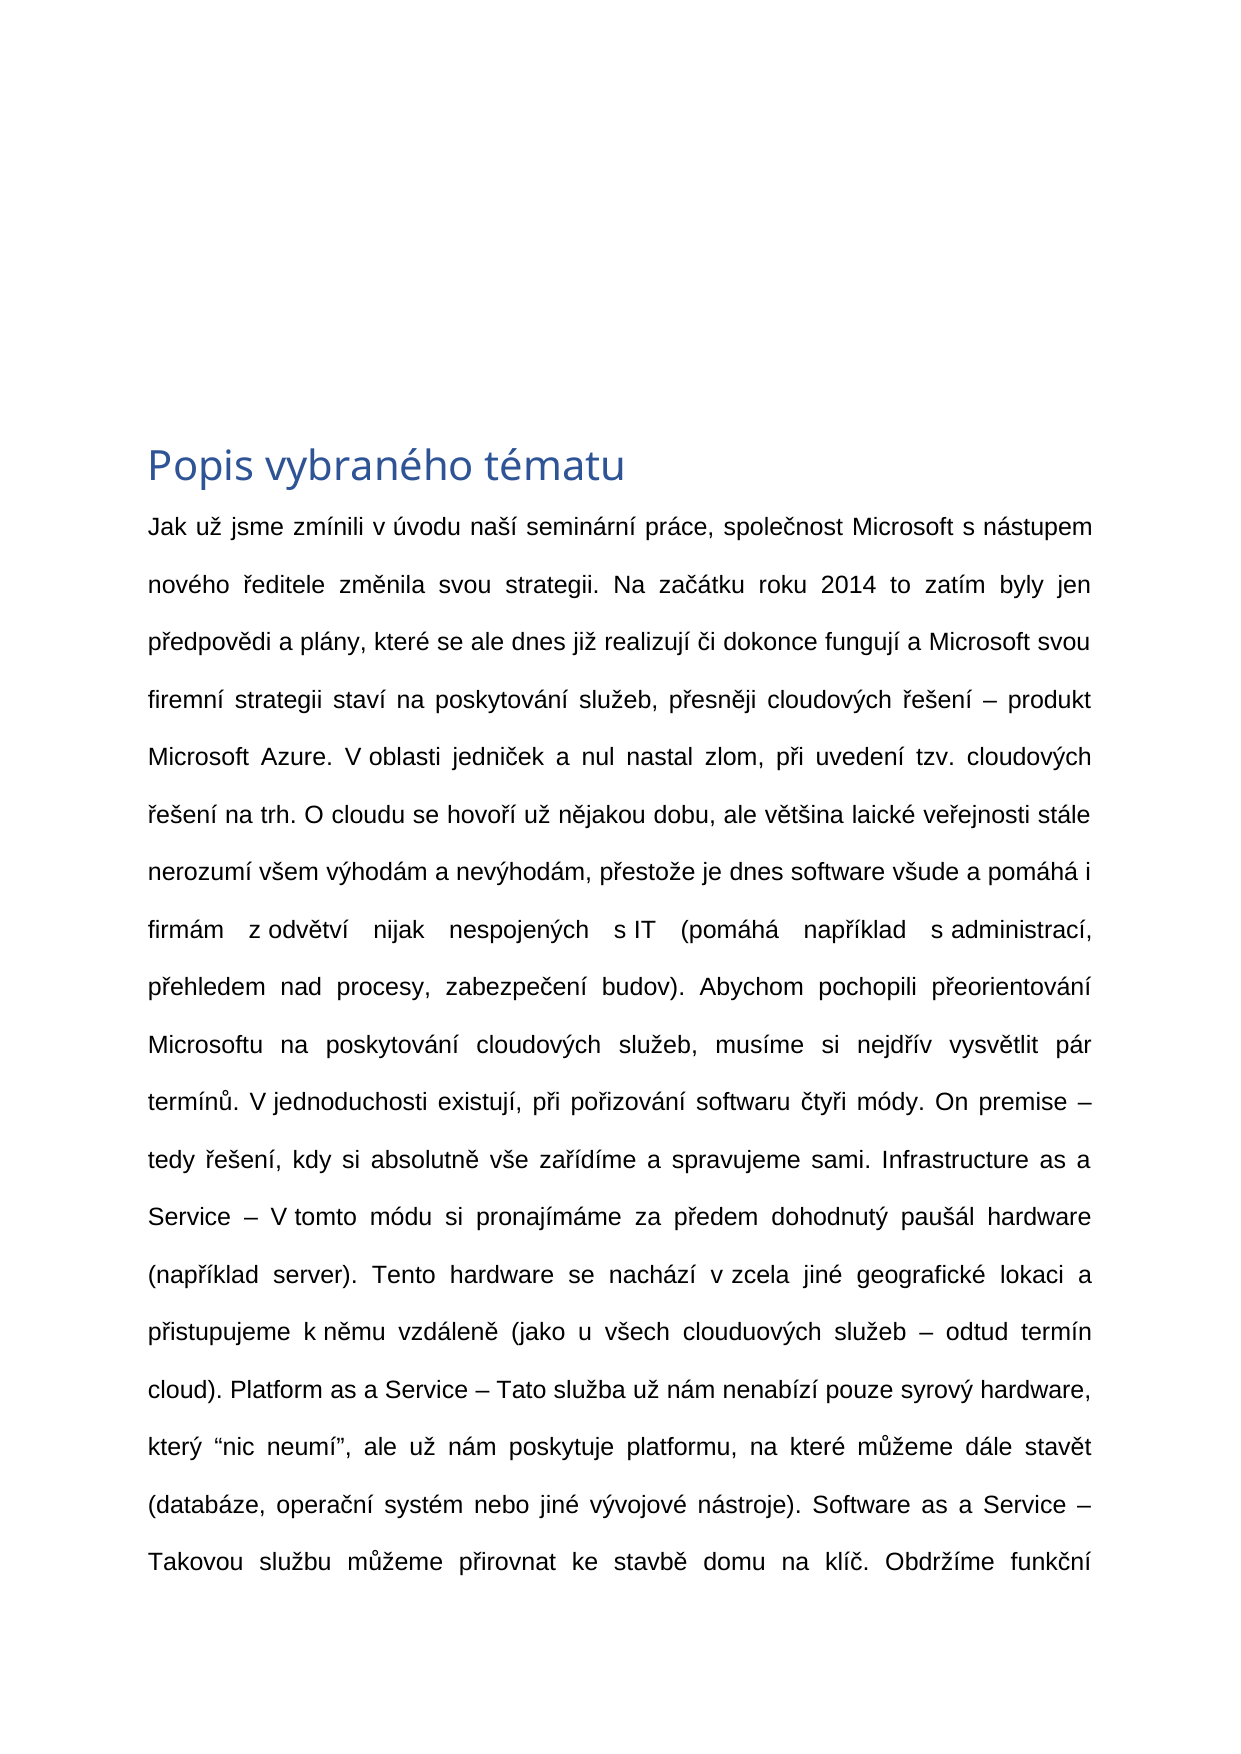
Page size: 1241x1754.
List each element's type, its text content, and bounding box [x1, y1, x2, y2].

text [148, 512, 1093, 1576]
subtitle Popis vybraného tématu [148, 436, 1093, 493]
